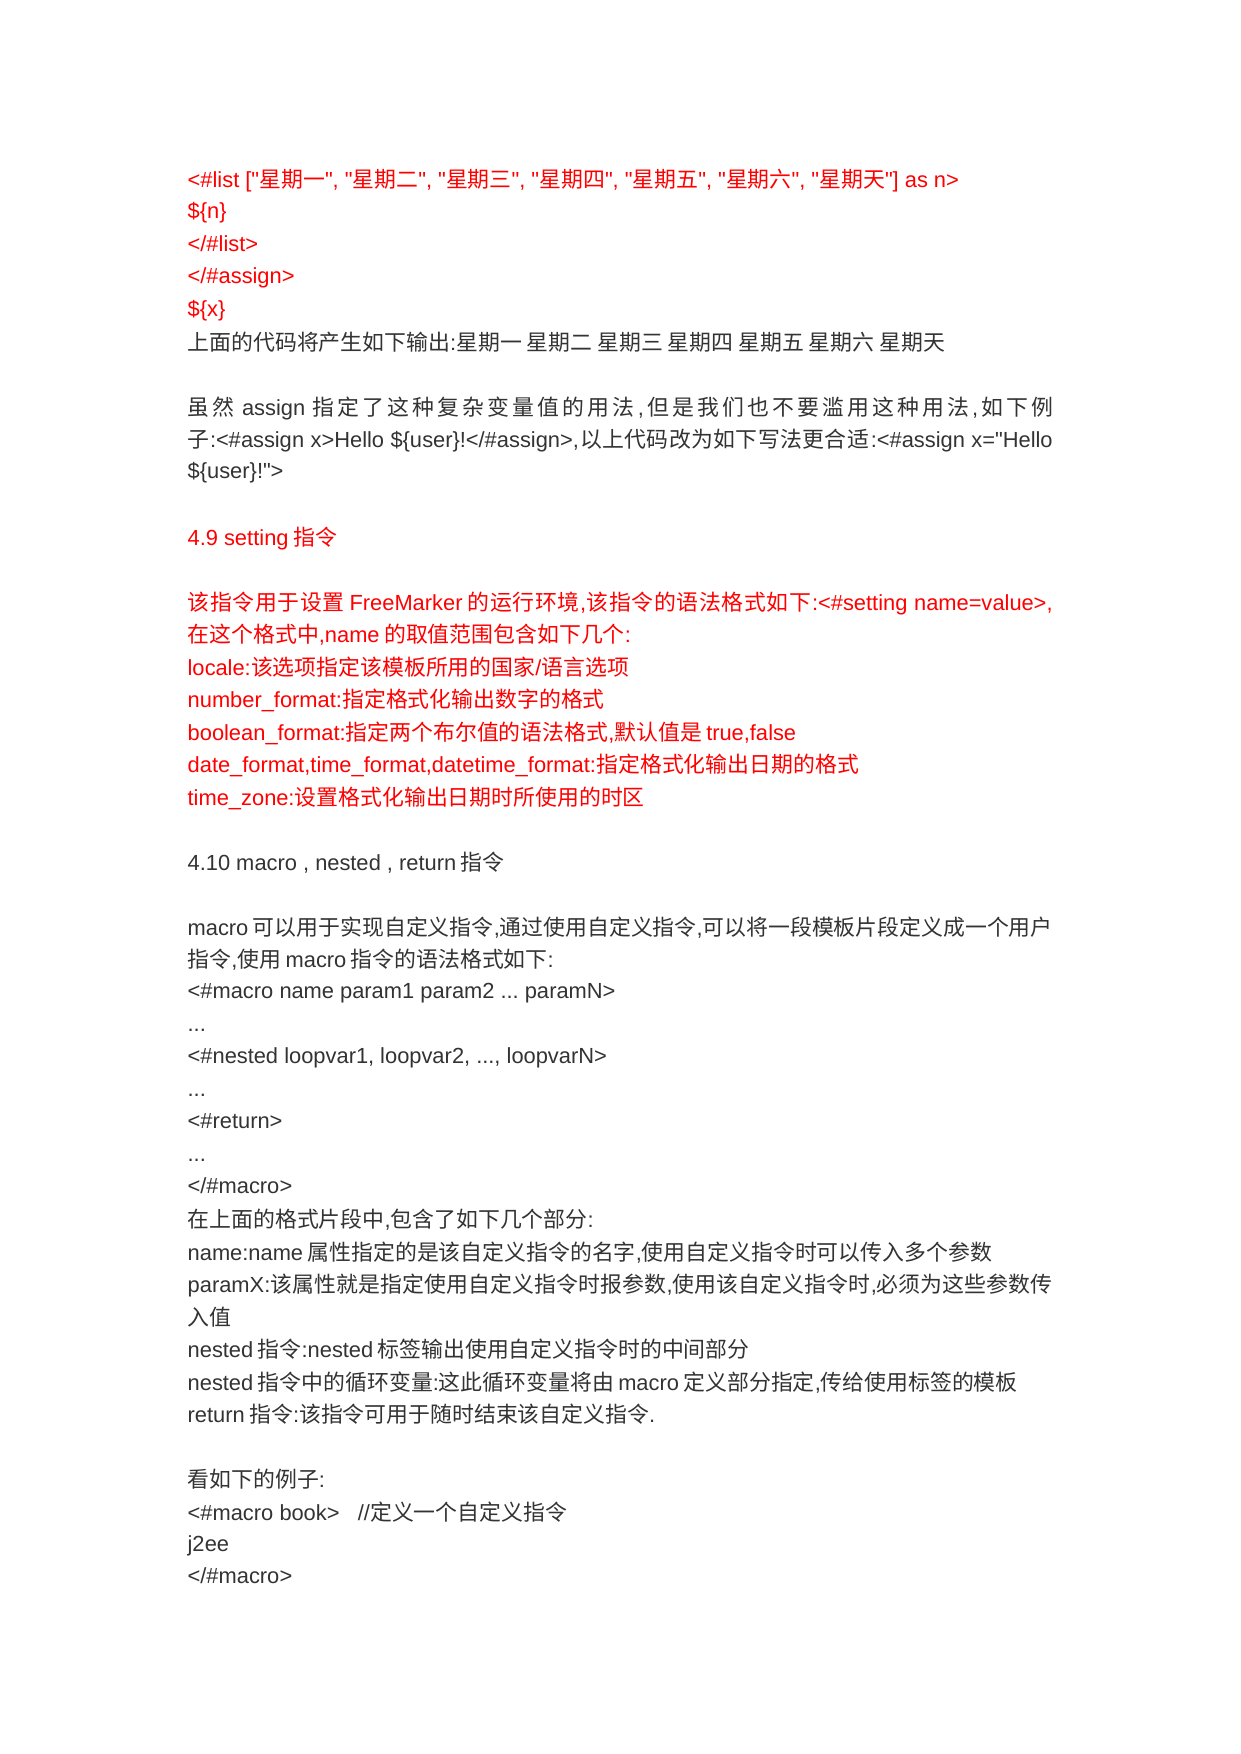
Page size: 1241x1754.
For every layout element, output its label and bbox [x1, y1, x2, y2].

text [187, 162, 1053, 1592]
